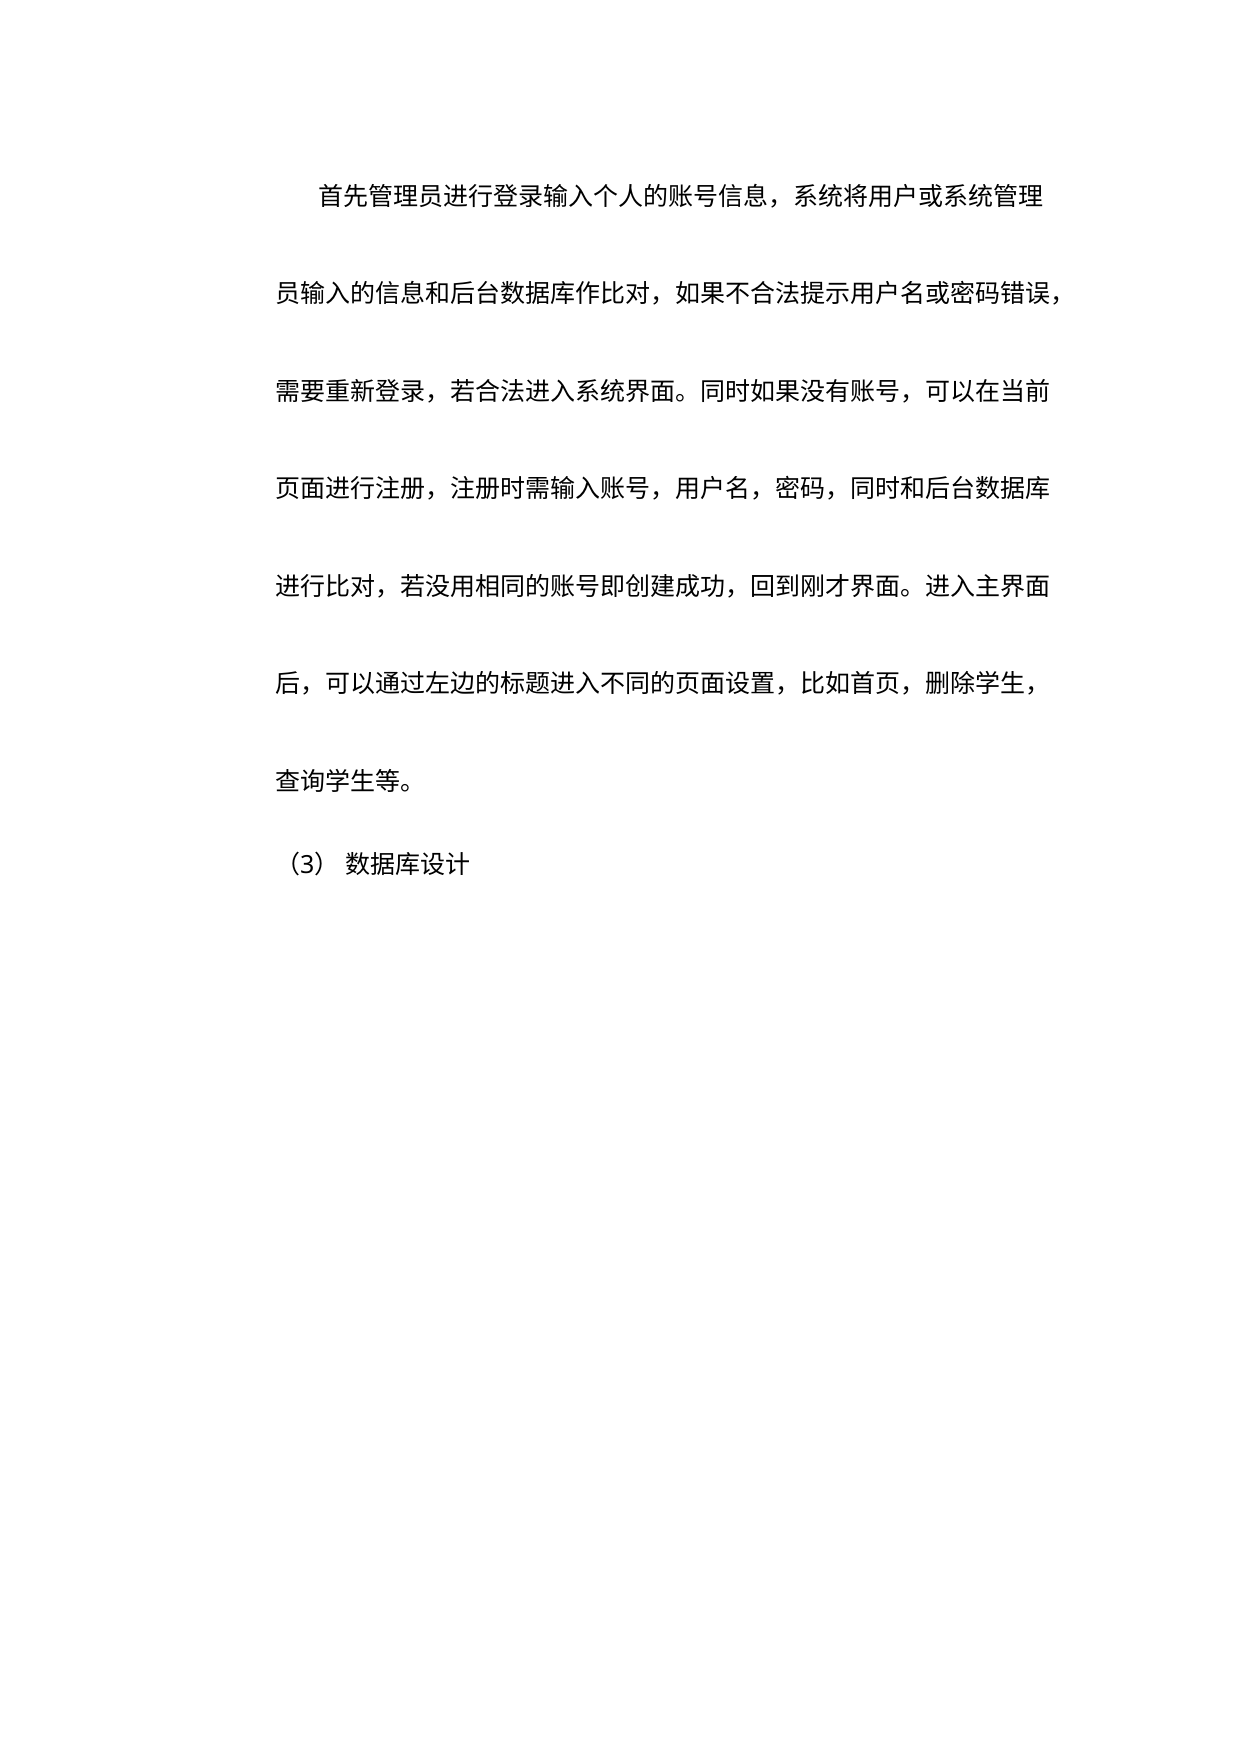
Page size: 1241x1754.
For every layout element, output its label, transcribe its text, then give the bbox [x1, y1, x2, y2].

list 数据库设计 [231, 830, 1053, 895]
list 首先管理员进行登录输入个人的账号信息，系统将用户或系统管理员输入的信息和后台数据库作比对，如果不合法提示用户名或密码错误，需要重新登录，若合法进入系统界面。同时如果没有账号，可以在当前页面进行注册，注册时需输入账号，用户名，密码，同时和后台数据库进行比对，若没用相同的账号即创建成功，回到刚才界面。进入主界面后，可以通过左边的标题进入不同的页面设置，比如首页，删除学生，查询学生等。 [275, 162, 1053, 812]
